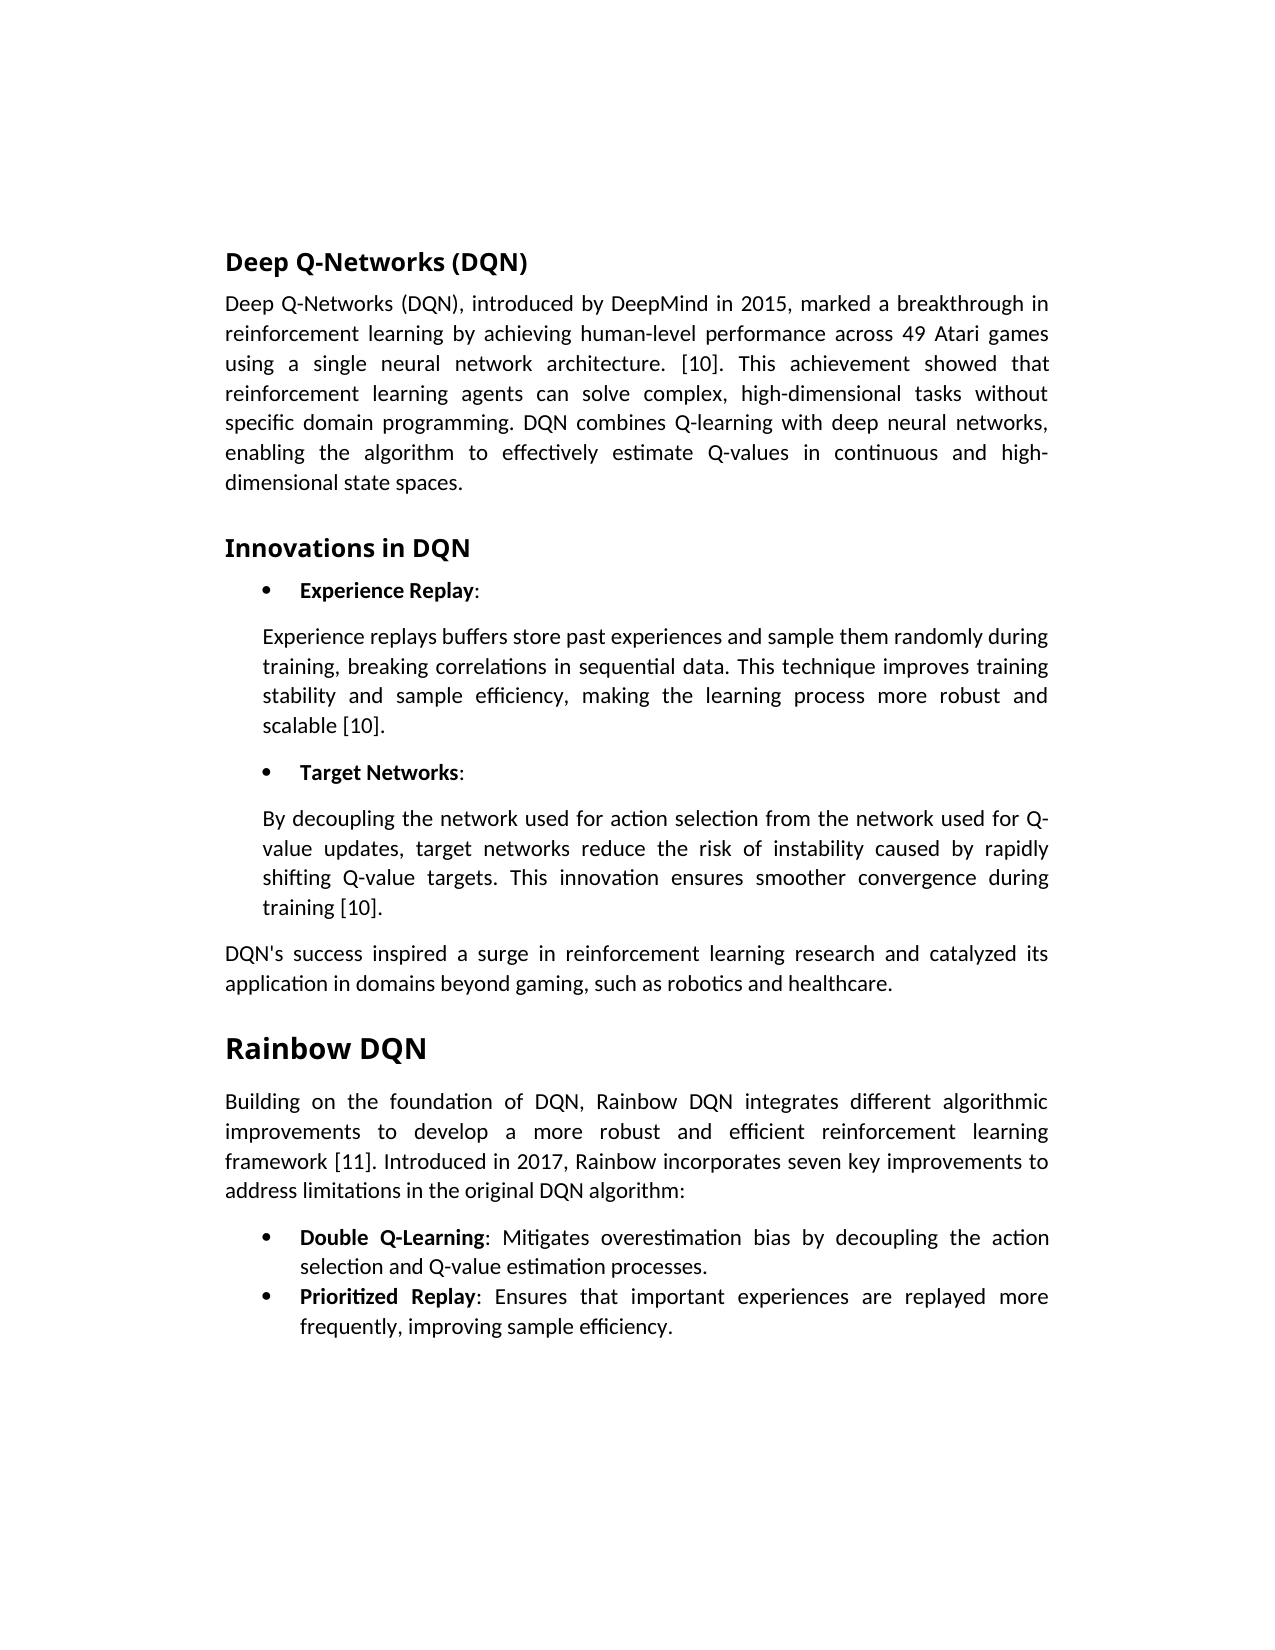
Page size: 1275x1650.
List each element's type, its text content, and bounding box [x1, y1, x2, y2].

list Prioritized Replay: Ensures that important experiences are replayed more frequently, improving sample efficiency. [262, 1282, 1050, 1340]
list Double Q-Learning: Mitigates overestimation bias by decoupling the action selection and Q-value estimation processes. [262, 1223, 1050, 1281]
list Experience Replay: [262, 576, 1050, 604]
text Experience replays buffers store past experiences and sample them randomly during training, breaking correlations in sequential data. This technique improves training stability and sample efficiency, making the learning process more robust and scalable . [262, 622, 1050, 739]
text DQN's success inspired a surge in reinforcement learning research and catalyzed its application in domains beyond gaming, such as robotics and healthcare. [225, 939, 1050, 997]
text By decoupling the network used for action selection from the network used for Q-value updates, target networks reduce the risk of instability caused by rapidly shifting Q-value targets. This innovation ensures smoother convergence during training . [262, 804, 1050, 921]
text Deep Q-Networks (DQN), introduced by DeepMind in 2015, marked a breakthrough in reinforcement learning by achieving human-level performance across 49 Atari games using a single neural network architecture. . This achievement showed that reinforcement learning agents can solve complex, high-dimensional tasks without specific domain programming. DQN combines Q-learning with deep neural networks, enabling the algorithm to effectively estimate Q-values in continuous and high-dimensional state spaces. [225, 289, 1050, 496]
list Target Networks: [262, 758, 1050, 786]
subtitle Innovations in DQN [225, 531, 1050, 565]
subtitle Deep Q-Networks (DQN) [225, 244, 1050, 278]
subtitle Rainbow DQN [225, 1028, 1050, 1068]
text Building on the foundation of DQN, Rainbow DQN integrates different algorithmic improvements to develop a more robust and efficient reinforcement learning framework . Introduced in 2017, Rainbow incorporates seven key improvements to address limitations in the original DQN algorithm: [225, 1087, 1050, 1204]
